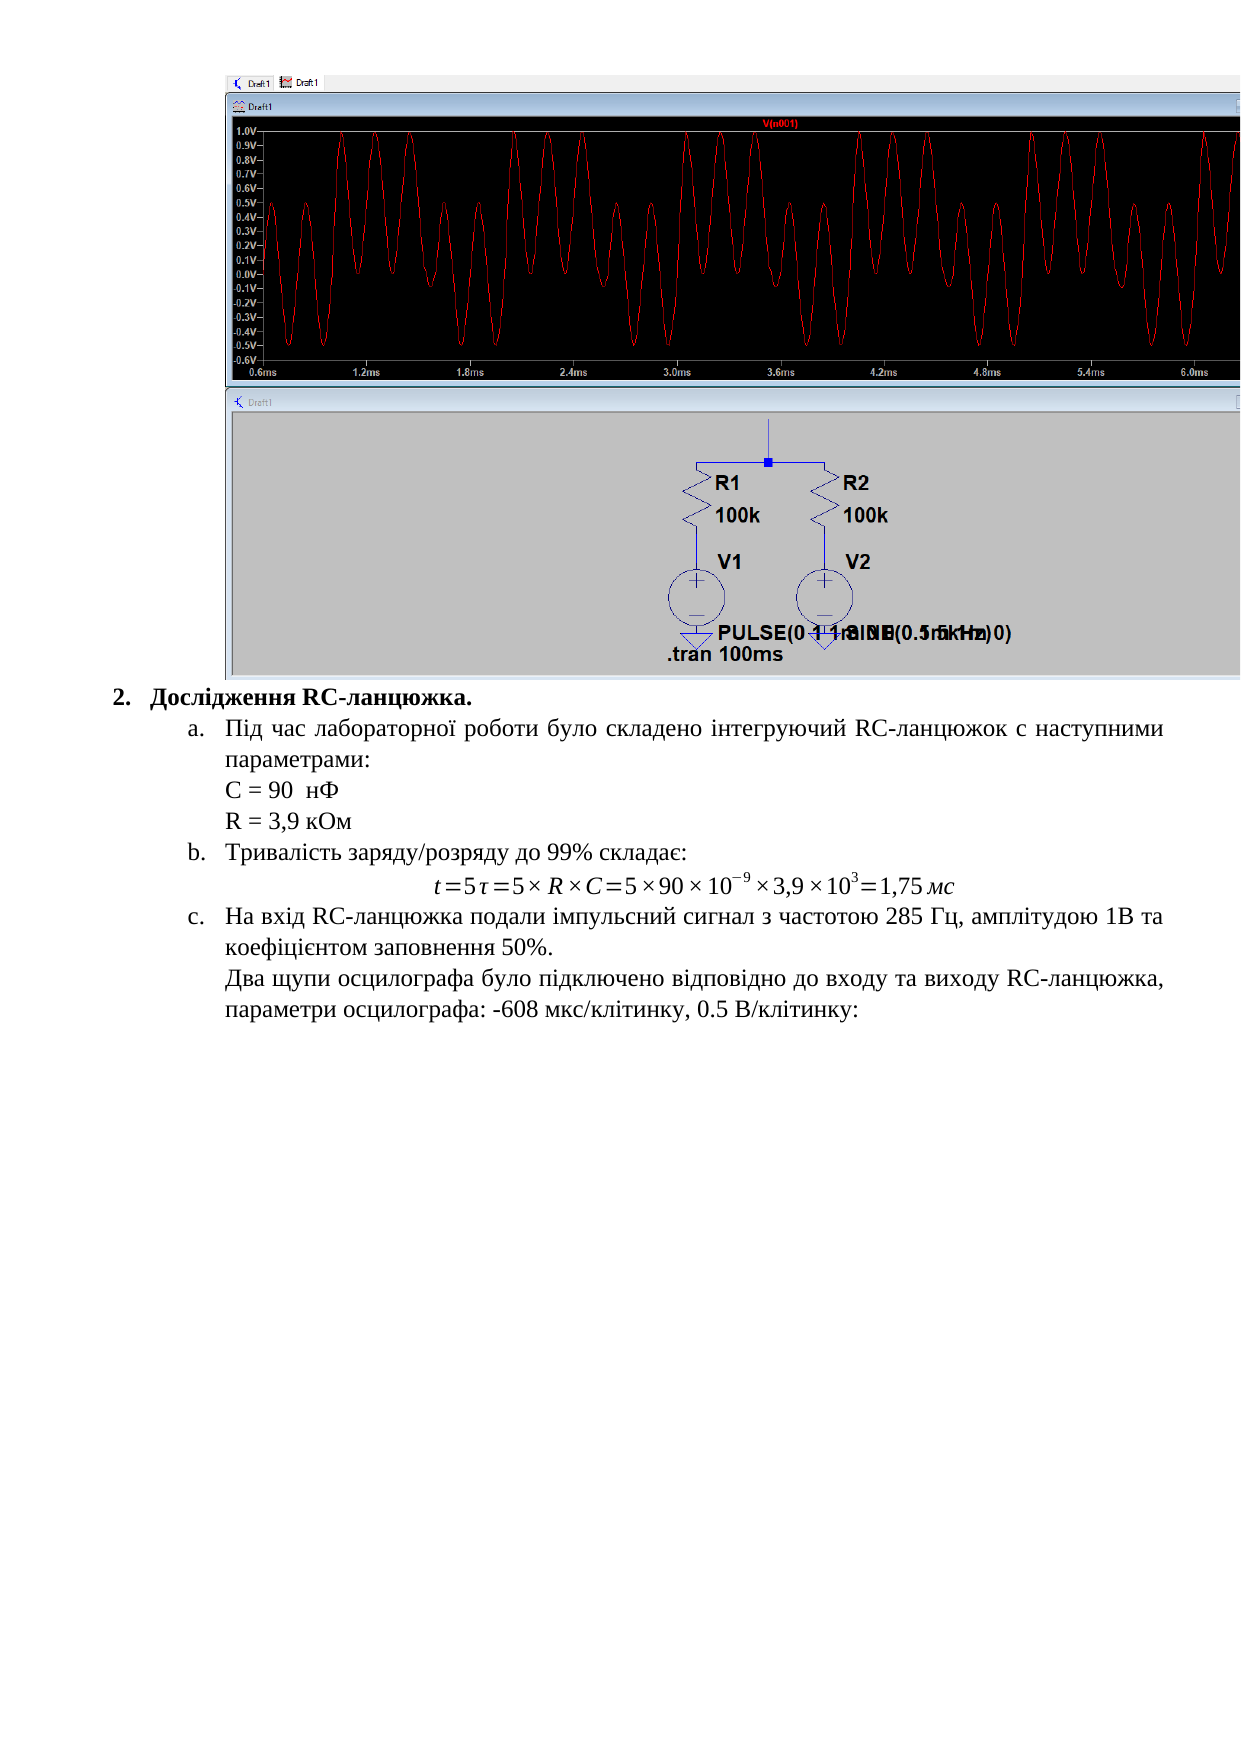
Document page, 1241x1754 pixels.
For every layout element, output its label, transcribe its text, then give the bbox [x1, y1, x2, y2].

list Під час лабораторної роботи було складено інтегруючий RC-ланцюжок с наступними параметрами: [187, 713, 1165, 772]
list R = 3,9 кОм [225, 806, 1165, 834]
list Два щупи осцилографа було підключено відповідно до входу та виходу RC-ланцюжка, параметри осцилографа: -608 мкс/клітинку, 0.5 В/клітинку: [225, 963, 1165, 1023]
list Тривалість заряду/розряду до 99% складає: [187, 837, 1165, 866]
list C = 90 нФ [225, 775, 1165, 803]
list Дослідження RC-ланцюжка. [112, 682, 1165, 710]
picture [225, 75, 1241, 680]
list На вхід RC-ланцюжка подали імпульсний сигнал з частотою 285 Гц, амплітудою 1В та коефіцієнтом заповнення 50%. [187, 901, 1165, 961]
